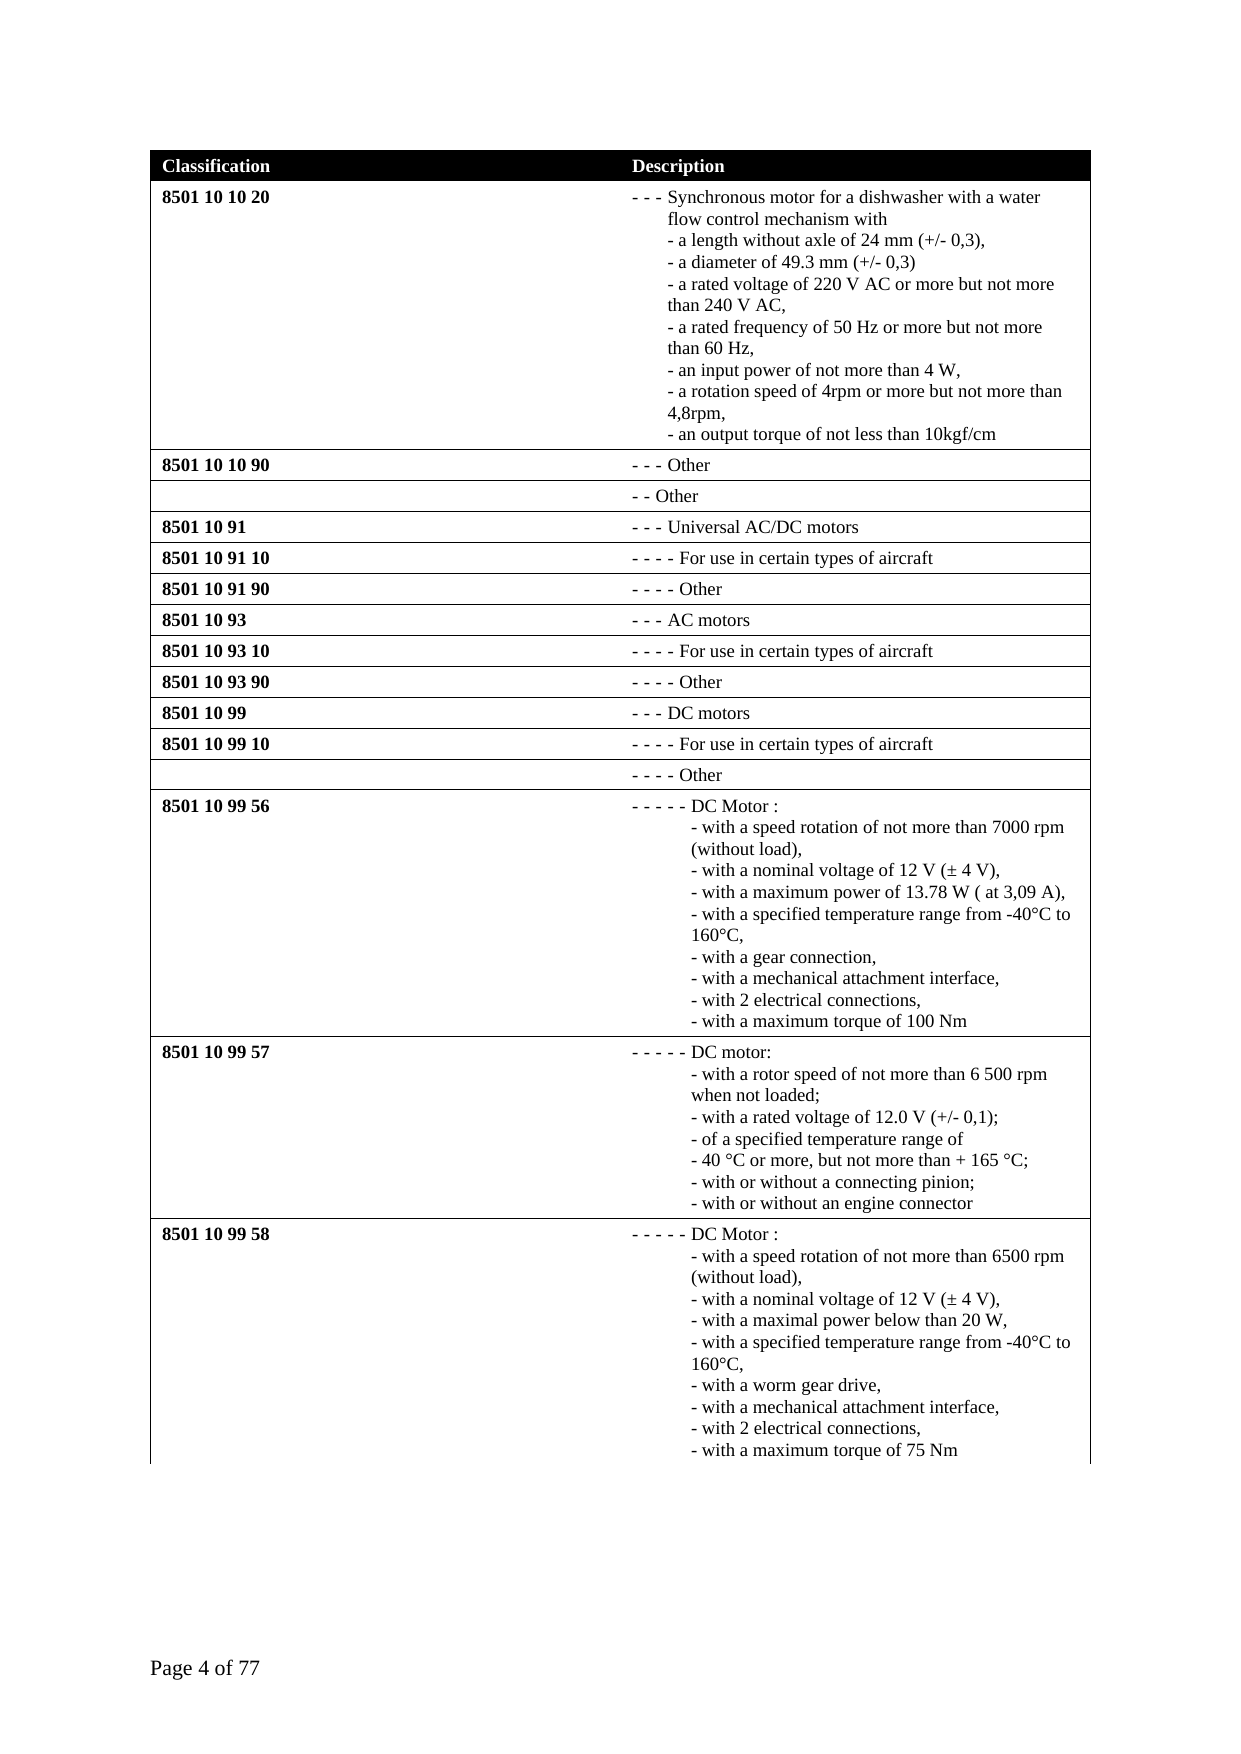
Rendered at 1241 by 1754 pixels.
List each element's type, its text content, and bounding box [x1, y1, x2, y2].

table_cell - - - Universal AC/DC motors [621, 512, 1090, 542]
table_cell [151, 760, 621, 789]
table_header Classification [151, 151, 621, 181]
table_cell - - - - Other [621, 574, 1090, 604]
table_cell - - - - - DC Motor : - with a speed rotation of not more than 6500 rpm (without load), - with a nominal voltage of 12 V (± 4 V), - with a maximal power below than 20 W, - with a specified temperature range from -40°C to 160°C, - with a worm gear drive, - with a mechanical attachment interface, - with 2 electrical connections, - with a maximum torque of 75 Nm [621, 1219, 1090, 1464]
table_cell 8501 10 99 10 [151, 729, 621, 758]
table_cell 8501 10 93 90 [151, 667, 621, 697]
table_cell 8501 10 99 [151, 698, 621, 727]
table_cell 8501 10 93 [151, 605, 621, 635]
table_cell - - - Synchronous motor for a dishwasher with a water flow control mechanism with - a length without axle of 24 mm (+/- 0,3), - a diameter of 49.3 mm (+/- 0,3) - a rated voltage of 220 V AC or more but not more than 240 V AC, - a rated frequency of 50 Hz or more but not more than 60 Hz, - an input power of not more than 4 W, - a rotation speed of 4rpm or more but not more than 4,8rpm, - an output torque of not less than 10kgf/cm [621, 181, 1090, 449]
table_header Description [621, 151, 1090, 181]
table_cell - - - - For use in certain types of aircraft [621, 729, 1090, 758]
table_cell 8501 10 91 90 [151, 574, 621, 604]
table_cell - - - - For use in certain types of aircraft [621, 543, 1090, 573]
table_cell - - - - For use in certain types of aircraft [621, 636, 1090, 666]
table_cell 8501 10 91 [151, 512, 621, 542]
table_cell - - - DC motors [621, 698, 1090, 727]
table_cell 8501 10 91 10 [151, 543, 621, 573]
table_cell 8501 10 99 56 [151, 790, 621, 1036]
table_cell - - - - Other [621, 760, 1090, 789]
table_cell - - - AC motors [621, 605, 1090, 635]
table_cell - - Other [621, 481, 1090, 511]
table_cell - - - - - DC motor: - with a rotor speed of not more than 6 500 rpm when not loaded; - with a rated voltage of 12.0 V (+/- 0,1); - of a specified temperature range of - 40 °C or more, but not more than + 165 °C; - with or without a connecting pinion; - with or without an engine connector [621, 1037, 1090, 1218]
table_cell - - - - - DC Motor : - with a speed rotation of not more than 7000 rpm (without load), - with a nominal voltage of 12 V (± 4 V), - with a maximum power of 13.78 W ( at 3,09 A), - with a specified temperature range from -40°C to 160°C, - with a gear connection, - with a mechanical attachment interface, - with 2 electrical connections, - with a maximum torque of 100 Nm [621, 790, 1090, 1036]
table_cell 8501 10 99 57 [151, 1037, 621, 1218]
table_cell 8501 10 10 20 [151, 181, 621, 449]
table_cell 8501 10 99 58 [151, 1219, 621, 1464]
table_cell [151, 481, 621, 511]
table_cell - - - Other [621, 450, 1090, 480]
table_cell - - - - Other [621, 667, 1090, 697]
table_cell 8501 10 93 10 [151, 636, 621, 666]
table_cell 8501 10 10 90 [151, 450, 621, 480]
